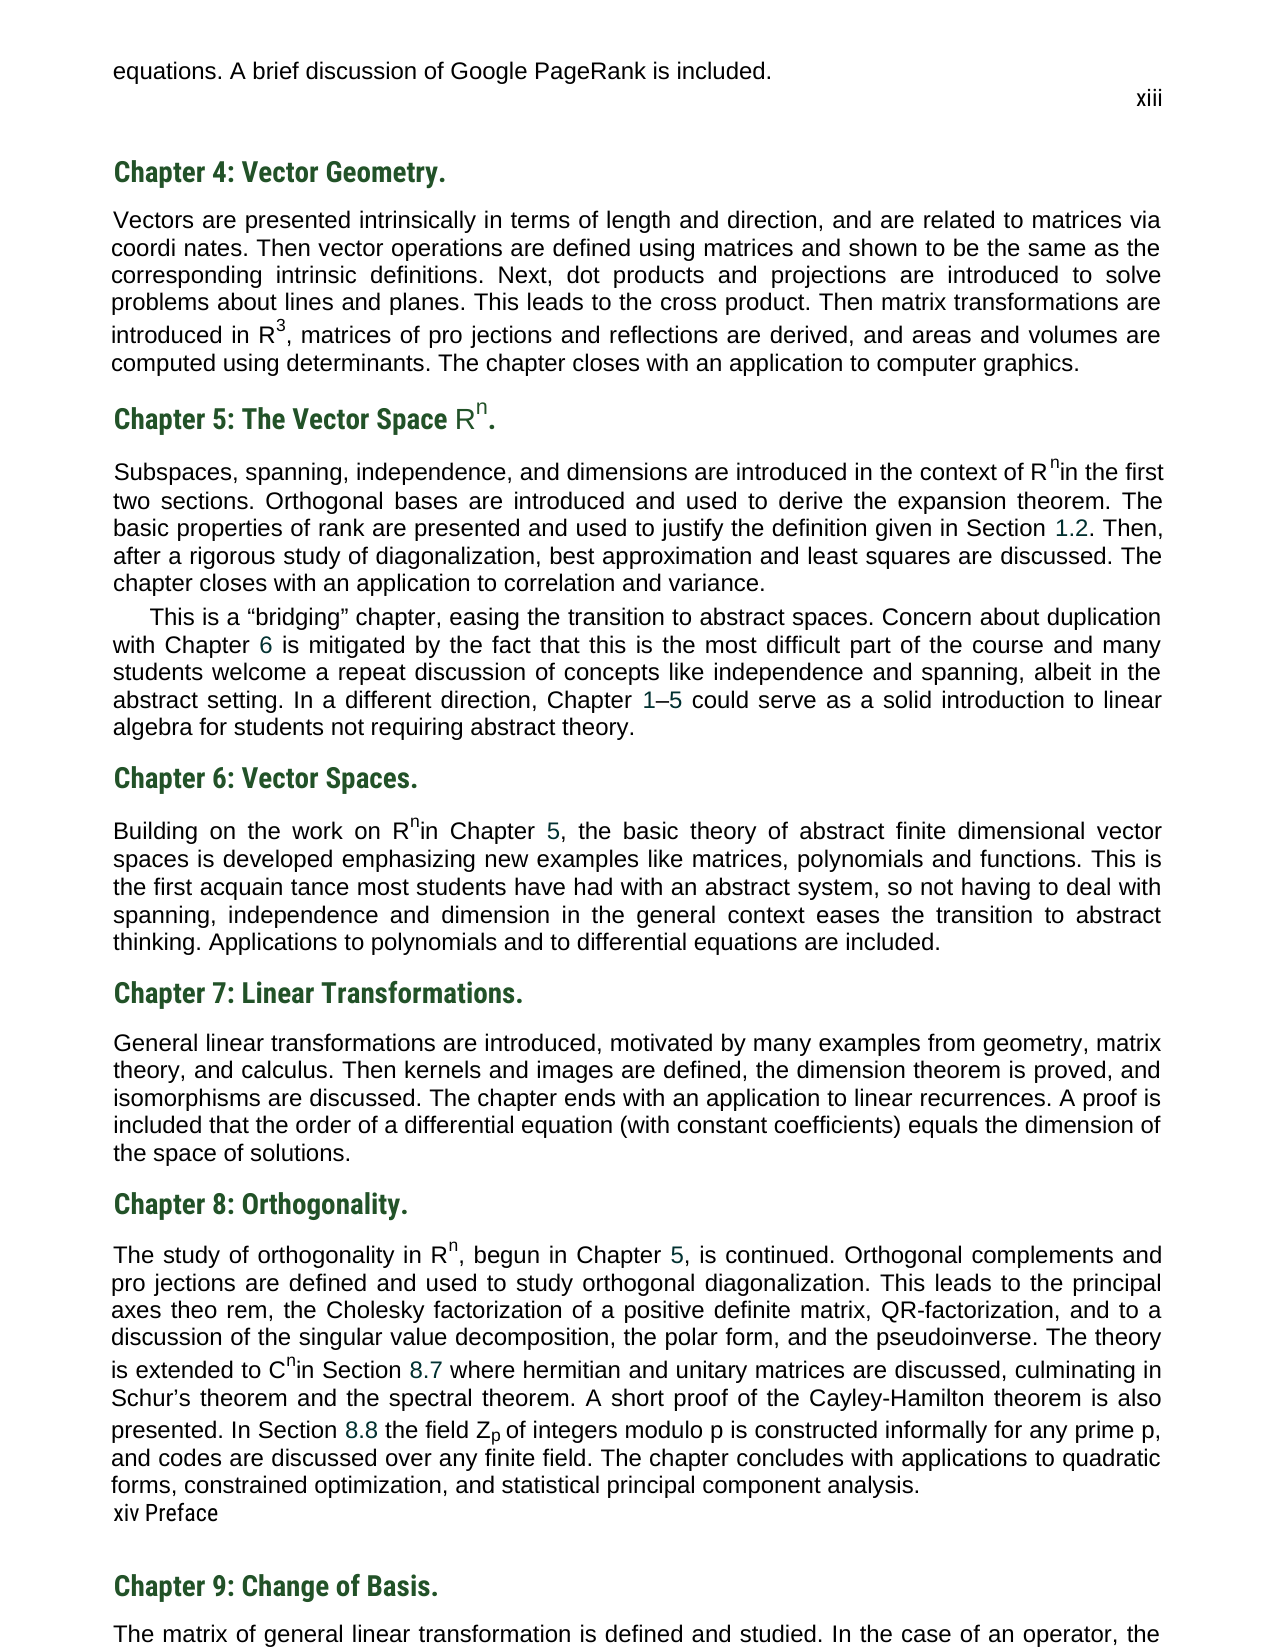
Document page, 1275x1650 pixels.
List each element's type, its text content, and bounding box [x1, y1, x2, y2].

text Subspaces, spanning, independence, and dimensions are introduced in the context of Rnin the first two sections. Orthogonal bases are introduced and used to derive the expansion theorem. The basic properties of rank are presented and used to justify the definition given in Section 1.2. Then, after a rigorous study of diagonalization, best approximation and least squares are discussed. The chapter closes with an application to correlation and variance. [113, 452, 1164, 597]
text xiii [0, 84, 1163, 113]
text Vectors are presented intrinsically in terms of length and direction, and are related to matrices via coordi nates. Then vector operations are defined using matrices and shown to be the same as the corresponding intrinsic definitions. Next, dot products and projections are introduced to solve problems about lines and planes. This leads to the cross product. Then matrix transformations are introduced in R3, matrices of pro jections and reflections are derived, and areas and volumes are computed using determinants. The chapter closes with an application to computer graphics. [111, 207, 1163, 377]
text Chapter 5: The Vector Space Rn. [114, 394, 1259, 437]
text Chapter 6: Vector Spaces. [114, 762, 1259, 796]
text Building on the work on Rnin Chapter 5, the basic theory of abstract finite dimensional vector spaces is developed emphasizing new examples like matrices, polynomials and functions. This is the first acquain tance most students have had with an abstract system, so not having to deal with spanning, independence and dimension in the general context eases the transition to abstract thinking. Applications to polynomials and to differential equations are included. [113, 811, 1163, 956]
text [113, 1621, 1163, 1648]
text The study of orthogonality in Rn, begun in Chapter 5, is continued. Orthogonal complements and pro jections are defined and used to study orthogonal diagonalization. This leads to the principal axes theo rem, the Cholesky factorization of a positive definite matrix, QR-factorization, and to a discussion of the singular value decomposition, the polar form, and the pseudoinverse. The theory is extended to Cnin Section 8.7 where hermitian and unitary matrices are discussed, culminating in Schur’s theorem and the spectral theorem. A short proof of the Cayley-Hamilton theorem is also presented. In Section 8.8 the field Zp of integers modulo p is constructed informally for any prime p, and codes are discussed over any finite field. The chapter concludes with applications to quadratic forms, constrained optimization, and statistical principal component analysis. [111, 1236, 1163, 1499]
text Chapter 7: Linear Transformations. [114, 977, 1259, 1011]
text Chapter 9: Change of Basis. [114, 1569, 1259, 1603]
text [113, 57, 1163, 84]
text xiv Preface [113, 1499, 1259, 1527]
text Chapter 4: Vector Geometry. [114, 155, 1259, 189]
text This is a “bridging” chapter, easing the transition to abstract spaces. Concern about duplication with Chapter 6 is mitigated by the fact that this is the most difficult part of the course and many students welcome a repeat discussion of concepts like independence and spanning, albeit in the abstract setting. In a different direction, Chapter 1–5 could serve as a solid introduction to linear algebra for students not requiring abstract theory. [113, 603, 1163, 741]
text Chapter 8: Orthogonality. [114, 1187, 1259, 1221]
text General linear transformations are introduced, motivated by many examples from geometry, matrix theory, and calculus. Then kernels and images are defined, the dimension theorem is proved, and isomorphisms are discussed. The chapter ends with an application to linear recurrences. A proof is included that the order of a differential equation (with constant coefficients) equals the dimension of the space of solutions. [113, 1028, 1163, 1167]
